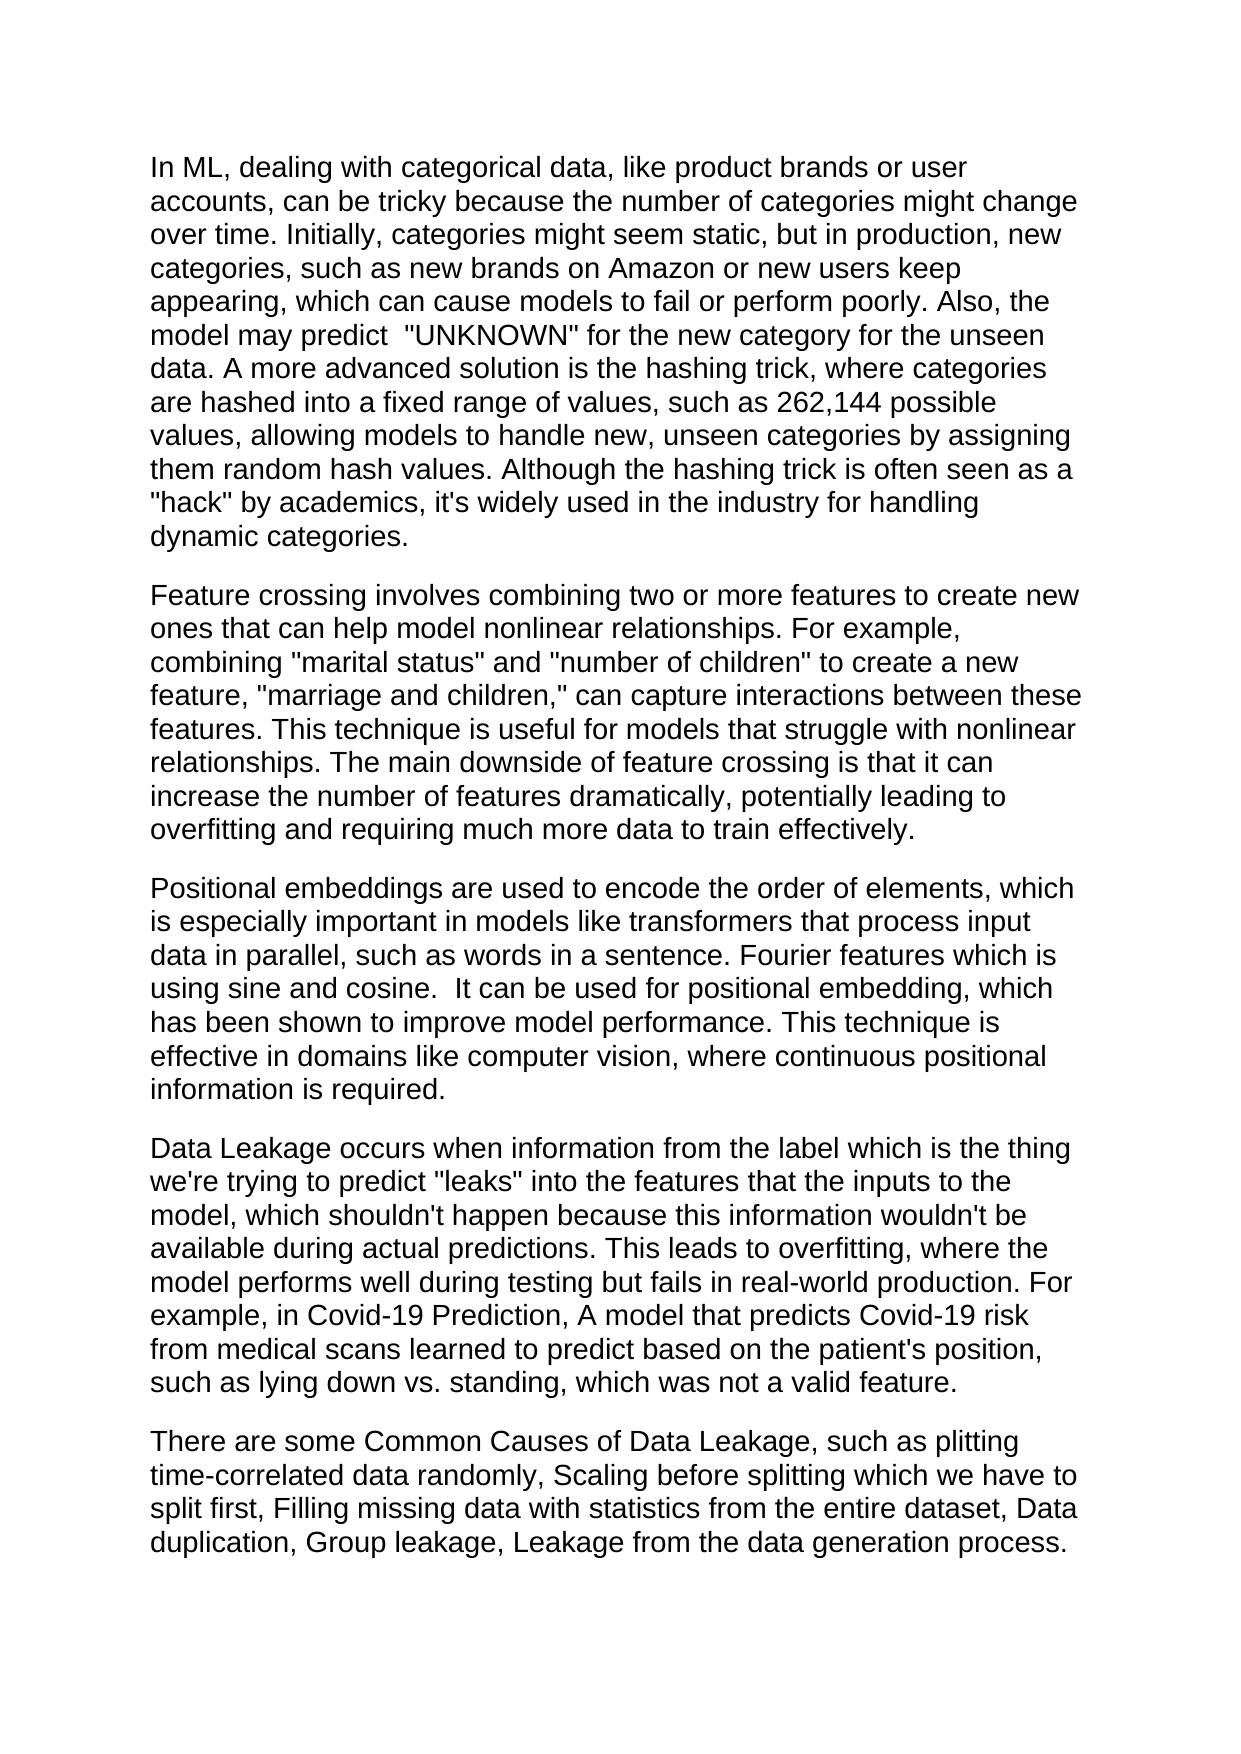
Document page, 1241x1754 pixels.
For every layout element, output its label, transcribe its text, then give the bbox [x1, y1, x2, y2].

text Feature crossing involves combining two or more features to create new ones that can help model nonlinear relationships. For example, combining "marital status" and "number of children" to create a new feature, "marriage and children," can capture interactions between these features. This technique is useful for models that struggle with nonlinear relationships. The main downside of feature crossing is that it can increase the number of features dramatically, potentially leading to overfitting and requiring much more data to train effectively. [150, 577, 1090, 846]
text There are some Common Causes of Data Leakage, such as plitting time-correlated data randomly, Scaling before splitting which we have to split first, Filling missing data with statistics from the entire dataset, Data duplication, Group leakage, Leakage from the data generation process. [150, 1424, 1090, 1558]
text Positional embeddings are used to encode the order of elements, which is especially important in models like transformers that process input data in parallel, such as words in a sentence. Fourier features which is using sine and cosine. It can be used for positional embedding, which has been shown to improve model performance. This technique is effective in domains like computer vision, where continuous positional information is required. [150, 871, 1090, 1106]
text Data Leakage occurs when information from the label which is the thing we're trying to predict "leaks" into the features that the inputs to the model, which shouldn't happen because this information wouldn't be available during actual predictions. This leads to overfitting, where the model performs well during testing but fails in real-world production. For example, in Covid-19 Prediction, A model that predicts Covid-19 risk from medical scans learned to predict based on the patient's position, such as lying down vs. standing, which was not a valid feature. [150, 1131, 1090, 1399]
text In ML, dealing with categorical data, like product brands or user accounts, can be tricky because the number of categories might change over time. Initially, categories might seem static, but in production, new categories, such as new brands on Amazon or new users keep appearing, which can cause models to fail or perform poorly. Also, the model may predict "UNKNOWN" for the new category for the unseen data. A more advanced solution is the hashing trick, where categories are hashed into a fixed range of values, such as 262,144 possible values, allowing models to handle new, unseen categories by assigning them random hash values. Although the hashing trick is often seen as a "hack" by academics, it's widely used in the industry for handling dynamic categories. [150, 150, 1090, 552]
